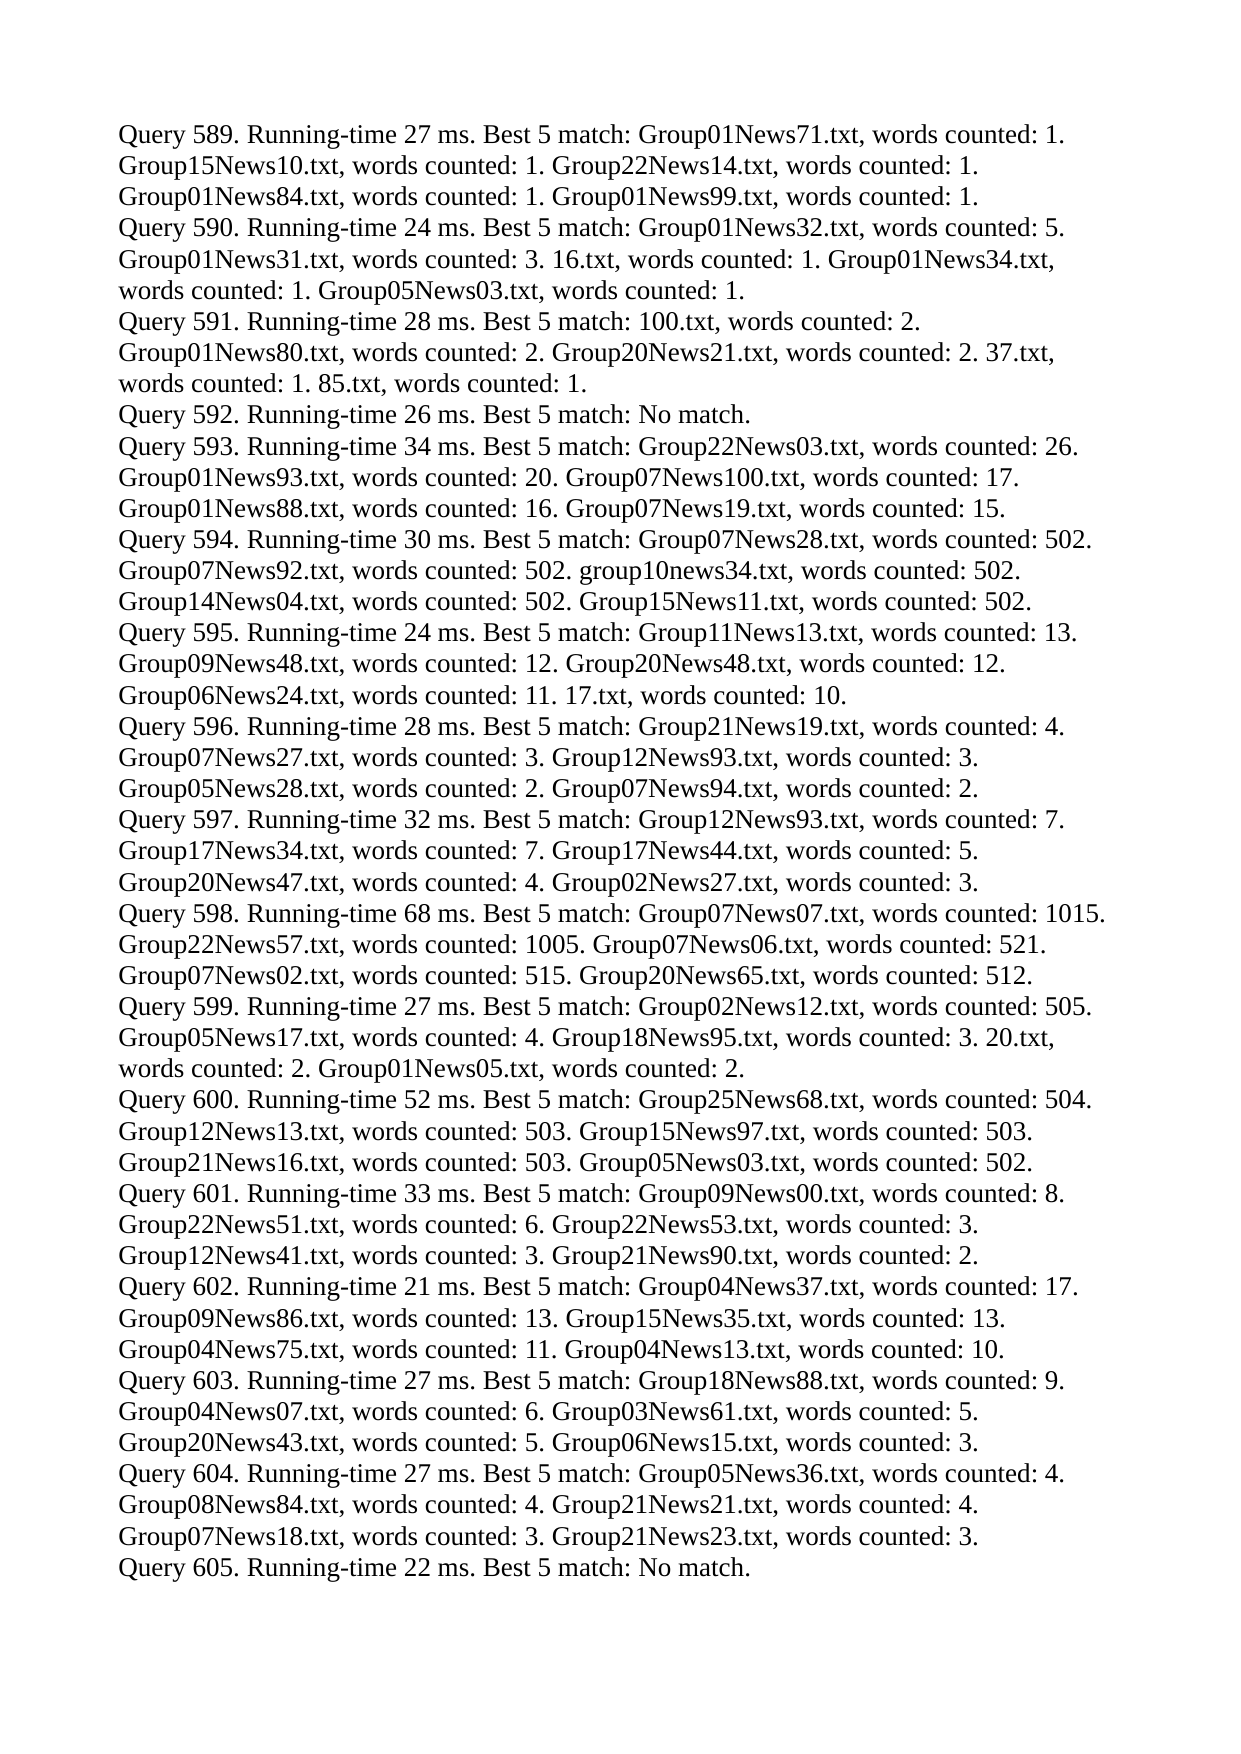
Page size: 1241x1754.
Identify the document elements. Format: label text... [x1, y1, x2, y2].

text Query 595. Running-time 24 ms. Best 5 match: Group11News13.txt, words counted: 13. Group09News48.txt, words counted: 12. Group20News48.txt, words counted: 12. Group06News24.txt, words counted: 11. 17.txt, words counted: 10. [118, 616, 1122, 710]
text Query 600. Running-time 52 ms. Best 5 match: Group25News68.txt, words counted: 504. Group12News13.txt, words counted: 503. Group15News97.txt, words counted: 503. Group21News16.txt, words counted: 503. Group05News03.txt, words counted: 502. [118, 1084, 1122, 1177]
text Query 592. Running-time 26 ms. Best 5 match: No match. [118, 398, 1122, 429]
text Query 590. Running-time 24 ms. Best 5 match: Group01News32.txt, words counted: 5. Group01News31.txt, words counted: 3. 16.txt, words counted: 1. Group01News34.txt, words counted: 1. Group05News03.txt, words counted: 1. [118, 212, 1122, 305]
text Query 604. Running-time 27 ms. Best 5 match: Group05News36.txt, words counted: 4. Group08News84.txt, words counted: 4. Group21News21.txt, words counted: 4. Group07News18.txt, words counted: 3. Group21News23.txt, words counted: 3. [118, 1457, 1122, 1551]
text Query 597. Running-time 32 ms. Best 5 match: Group12News93.txt, words counted: 7. Group17News34.txt, words counted: 7. Group17News44.txt, words counted: 5. Group20News47.txt, words counted: 4. Group02News27.txt, words counted: 3. [118, 803, 1122, 897]
text Query 596. Running-time 28 ms. Best 5 match: Group21News19.txt, words counted: 4. Group07News27.txt, words counted: 3. Group12News93.txt, words counted: 3. Group05News28.txt, words counted: 2. Group07News94.txt, words counted: 2. [118, 710, 1122, 803]
text Query 605. Running-time 22 ms. Best 5 match: No match. [118, 1551, 1122, 1582]
text Query 594. Running-time 30 ms. Best 5 match: Group07News28.txt, words counted: 502. Group07News92.txt, words counted: 502. group10news34.txt, words counted: 502. Group14News04.txt, words counted: 502. Group15News11.txt, words counted: 502. [118, 523, 1122, 616]
text Query 589. Running-time 27 ms. Best 5 match: Group01News71.txt, words counted: 1. Group15News10.txt, words counted: 1. Group22News14.txt, words counted: 1. Group01News84.txt, words counted: 1. Group01News99.txt, words counted: 1. [118, 118, 1122, 212]
text Query 599. Running-time 27 ms. Best 5 match: Group02News12.txt, words counted: 505. Group05News17.txt, words counted: 4. Group18News95.txt, words counted: 3. 20.txt, words counted: 2. Group01News05.txt, words counted: 2. [118, 990, 1122, 1084]
text Query 603. Running-time 27 ms. Best 5 match: Group18News88.txt, words counted: 9. Group04News07.txt, words counted: 6. Group03News61.txt, words counted: 5. Group20News43.txt, words counted: 5. Group06News15.txt, words counted: 3. [118, 1364, 1122, 1457]
text Query 601. Running-time 33 ms. Best 5 match: Group09News00.txt, words counted: 8. Group22News51.txt, words counted: 6. Group22News53.txt, words counted: 3. Group12News41.txt, words counted: 3. Group21News90.txt, words counted: 2. [118, 1177, 1122, 1271]
text Query 591. Running-time 28 ms. Best 5 match: 100.txt, words counted: 2. Group01News80.txt, words counted: 2. Group20News21.txt, words counted: 2. 37.txt, words counted: 1. 85.txt, words counted: 1. [118, 305, 1122, 398]
text Query 602. Running-time 21 ms. Best 5 match: Group04News37.txt, words counted: 17. Group09News86.txt, words counted: 13. Group15News35.txt, words counted: 13. Group04News75.txt, words counted: 11. Group04News13.txt, words counted: 10. [118, 1271, 1122, 1364]
text Query 598. Running-time 68 ms. Best 5 match: Group07News07.txt, words counted: 1015. Group22News57.txt, words counted: 1005. Group07News06.txt, words counted: 521. Group07News02.txt, words counted: 515. Group20News65.txt, words counted: 512. [118, 897, 1122, 990]
text Query 593. Running-time 34 ms. Best 5 match: Group22News03.txt, words counted: 26. Group01News93.txt, words counted: 20. Group07News100.txt, words counted: 17. Group01News88.txt, words counted: 16. Group07News19.txt, words counted: 15. [118, 429, 1122, 523]
